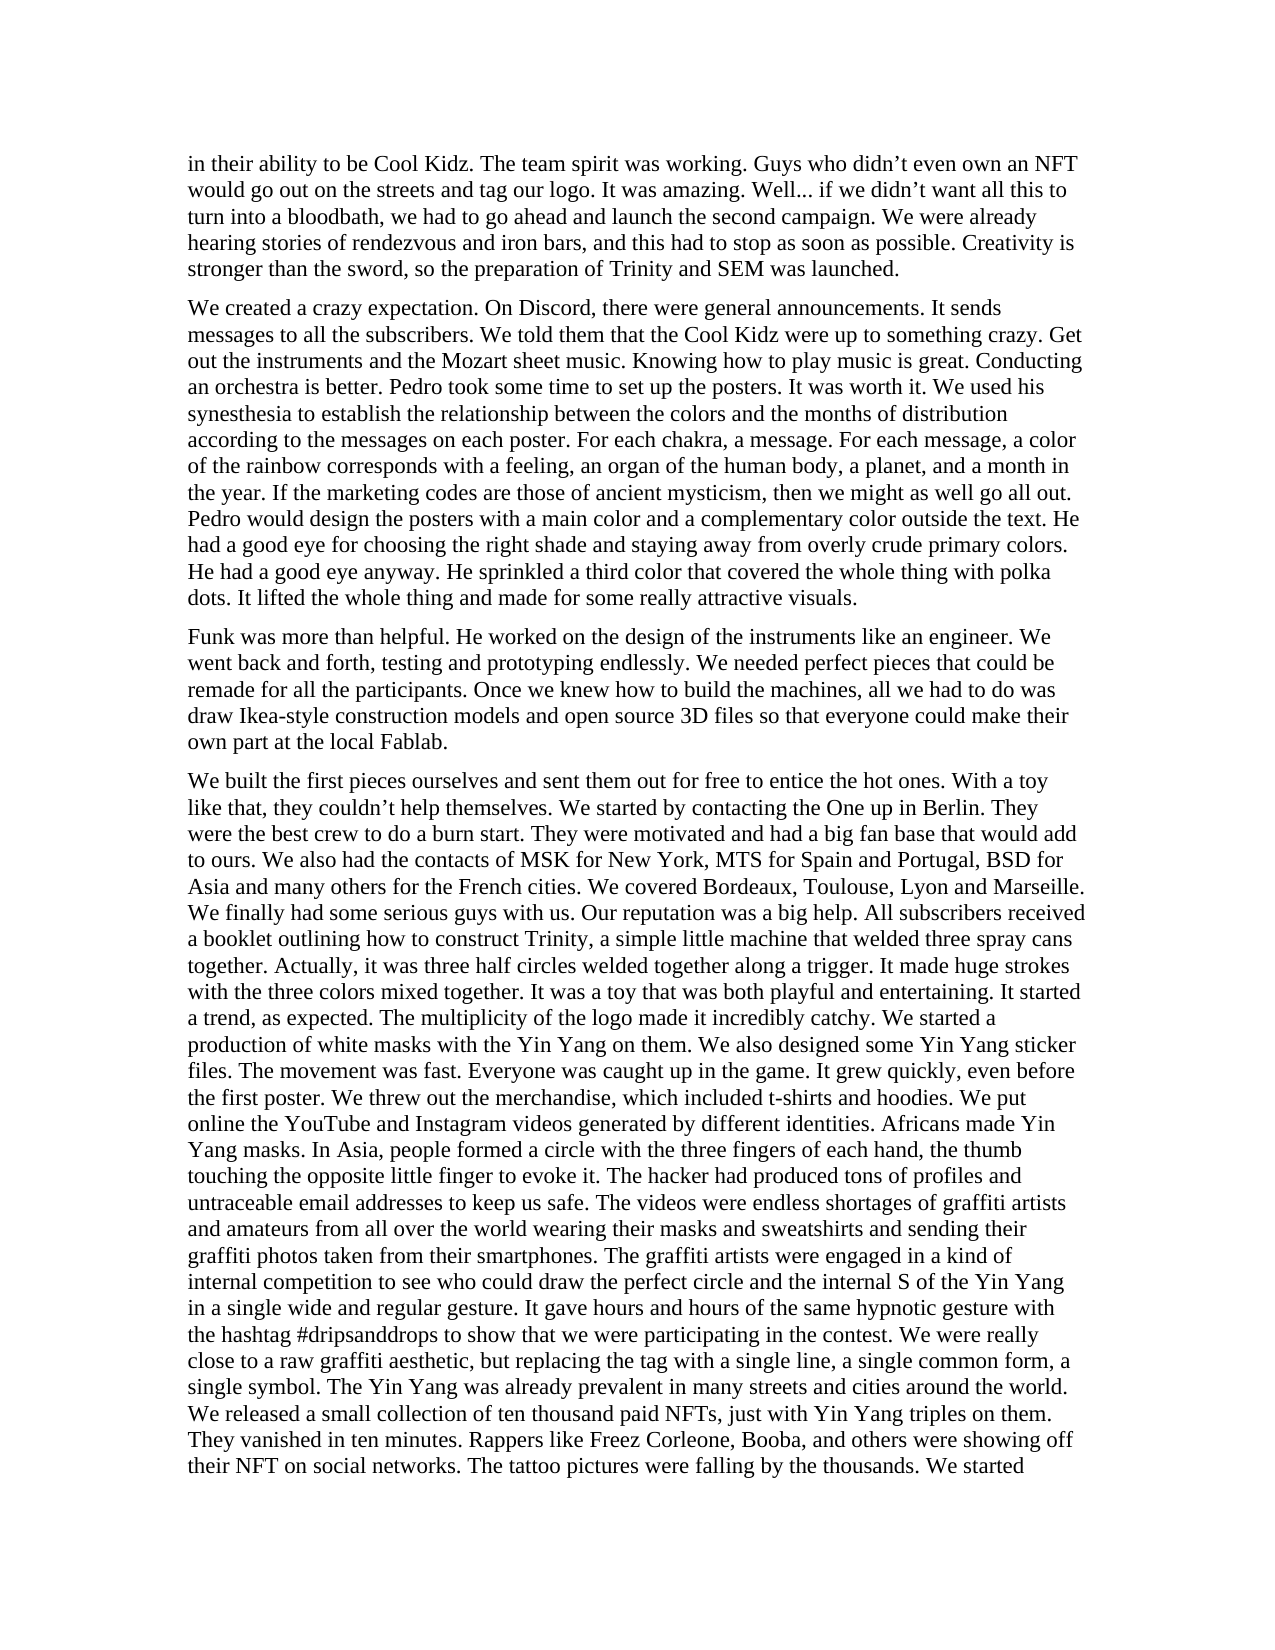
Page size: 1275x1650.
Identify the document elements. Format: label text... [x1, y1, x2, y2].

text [187, 150, 1087, 282]
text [187, 767, 1087, 1479]
text Funk was more than helpful. He worked on the design of the instruments like an engineer. We went back and forth, testing and prototyping endlessly. We needed perfect pieces that could be remade for all the participants. Once we knew how to build the machines, all we had to do was draw Ikea-style construction models and open source 3D files so that everyone could make their own part at the local Fablab. [187, 623, 1087, 755]
text We created a crazy expectation. On Discord, there were general announcements. It sends messages to all the subscribers. We told them that the Cool Kidz were up to something crazy. Get out the instruments and the Mozart sheet music. Knowing how to play music is great. Conducting an orchestra is better. Pedro took some time to set up the posters. It was worth it. We used his synesthesia to establish the relationship between the colors and the months of distribution according to the messages on each poster. For each chakra, a message. For each message, a color of the rainbow corresponds with a feeling, an organ of the human body, a planet, and a month in the year. If the marketing codes are those of ancient mysticism, then we might as well go all out. Pedro would design the posters with a main color and a complementary color outside the text. He had a good eye for choosing the right shade and staying away from overly crude primary colors. He had a good eye anyway. He sprinkled a third color that covered the whole thing with polka dots. It lifted the whole thing and made for some really attractive visuals. [187, 294, 1087, 611]
